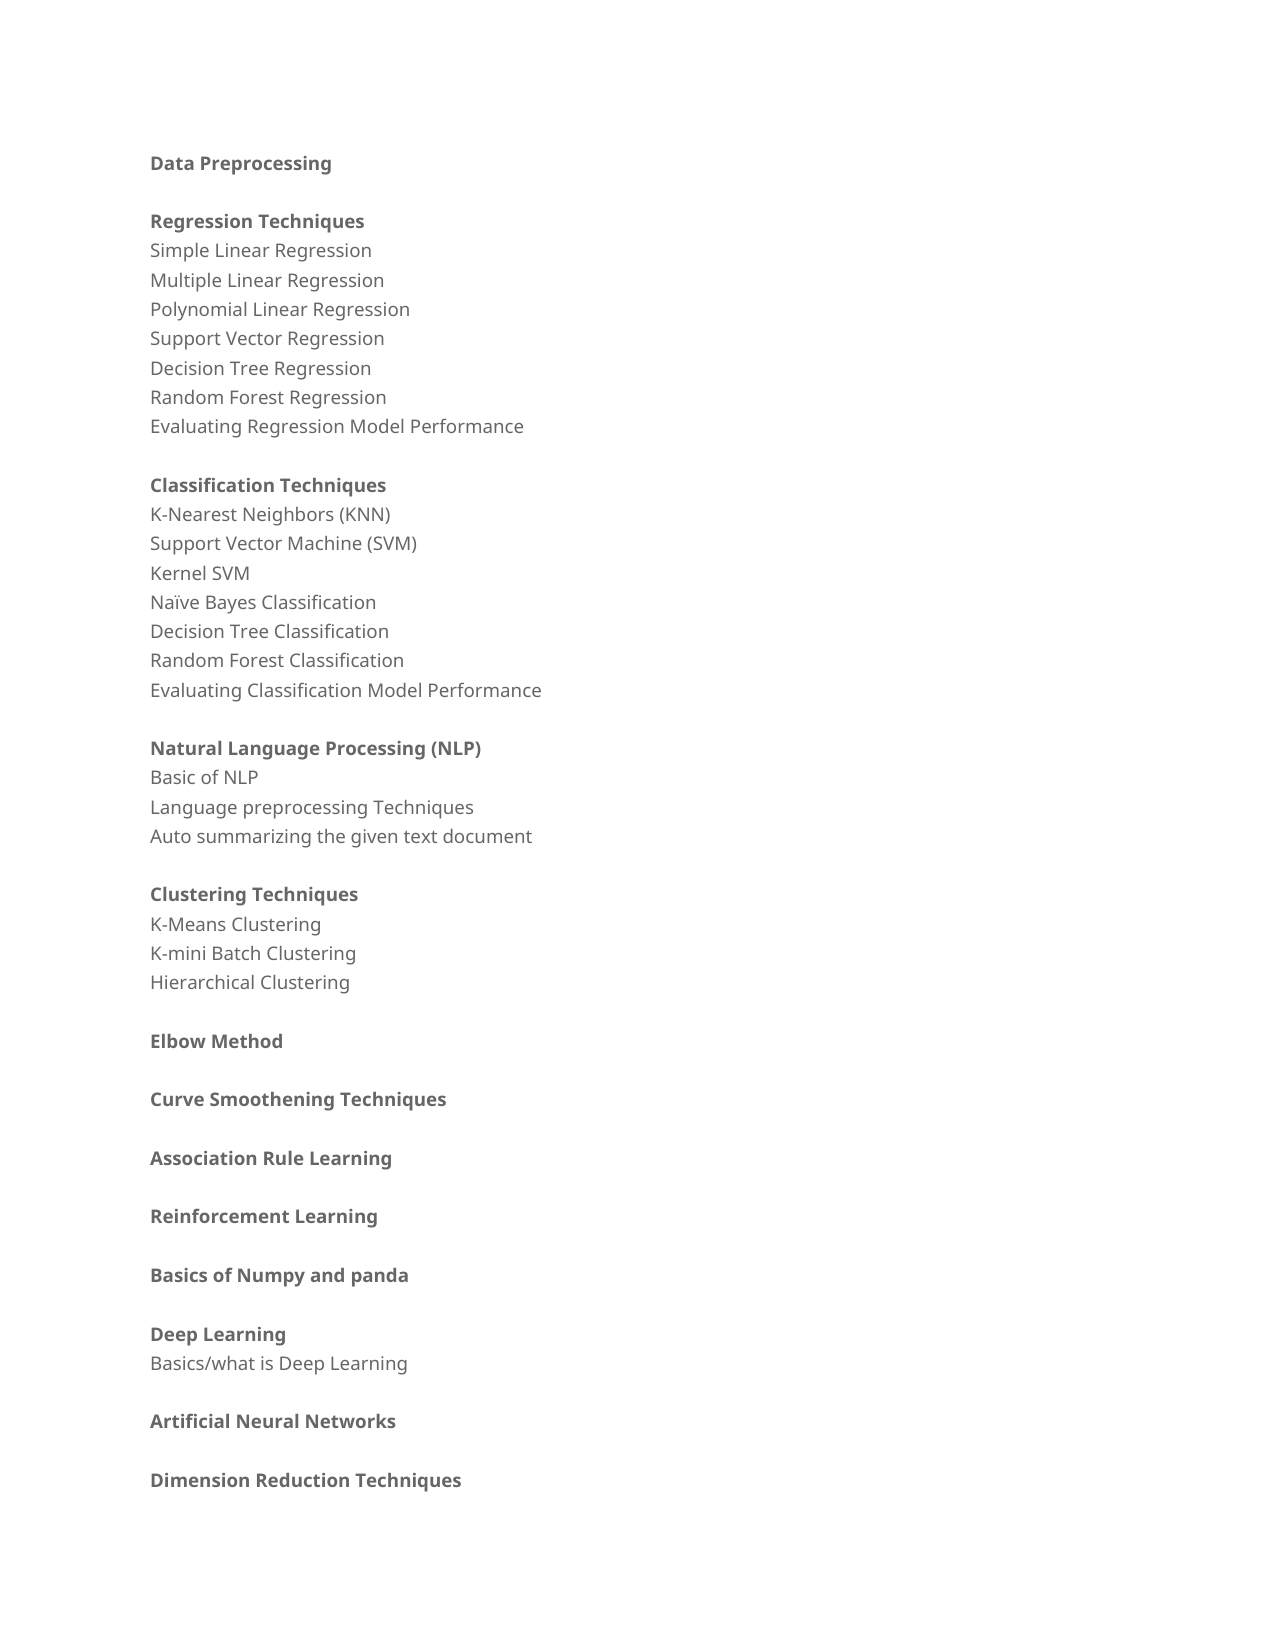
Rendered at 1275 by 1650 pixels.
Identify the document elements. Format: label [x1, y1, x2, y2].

text [150, 150, 1125, 1493]
